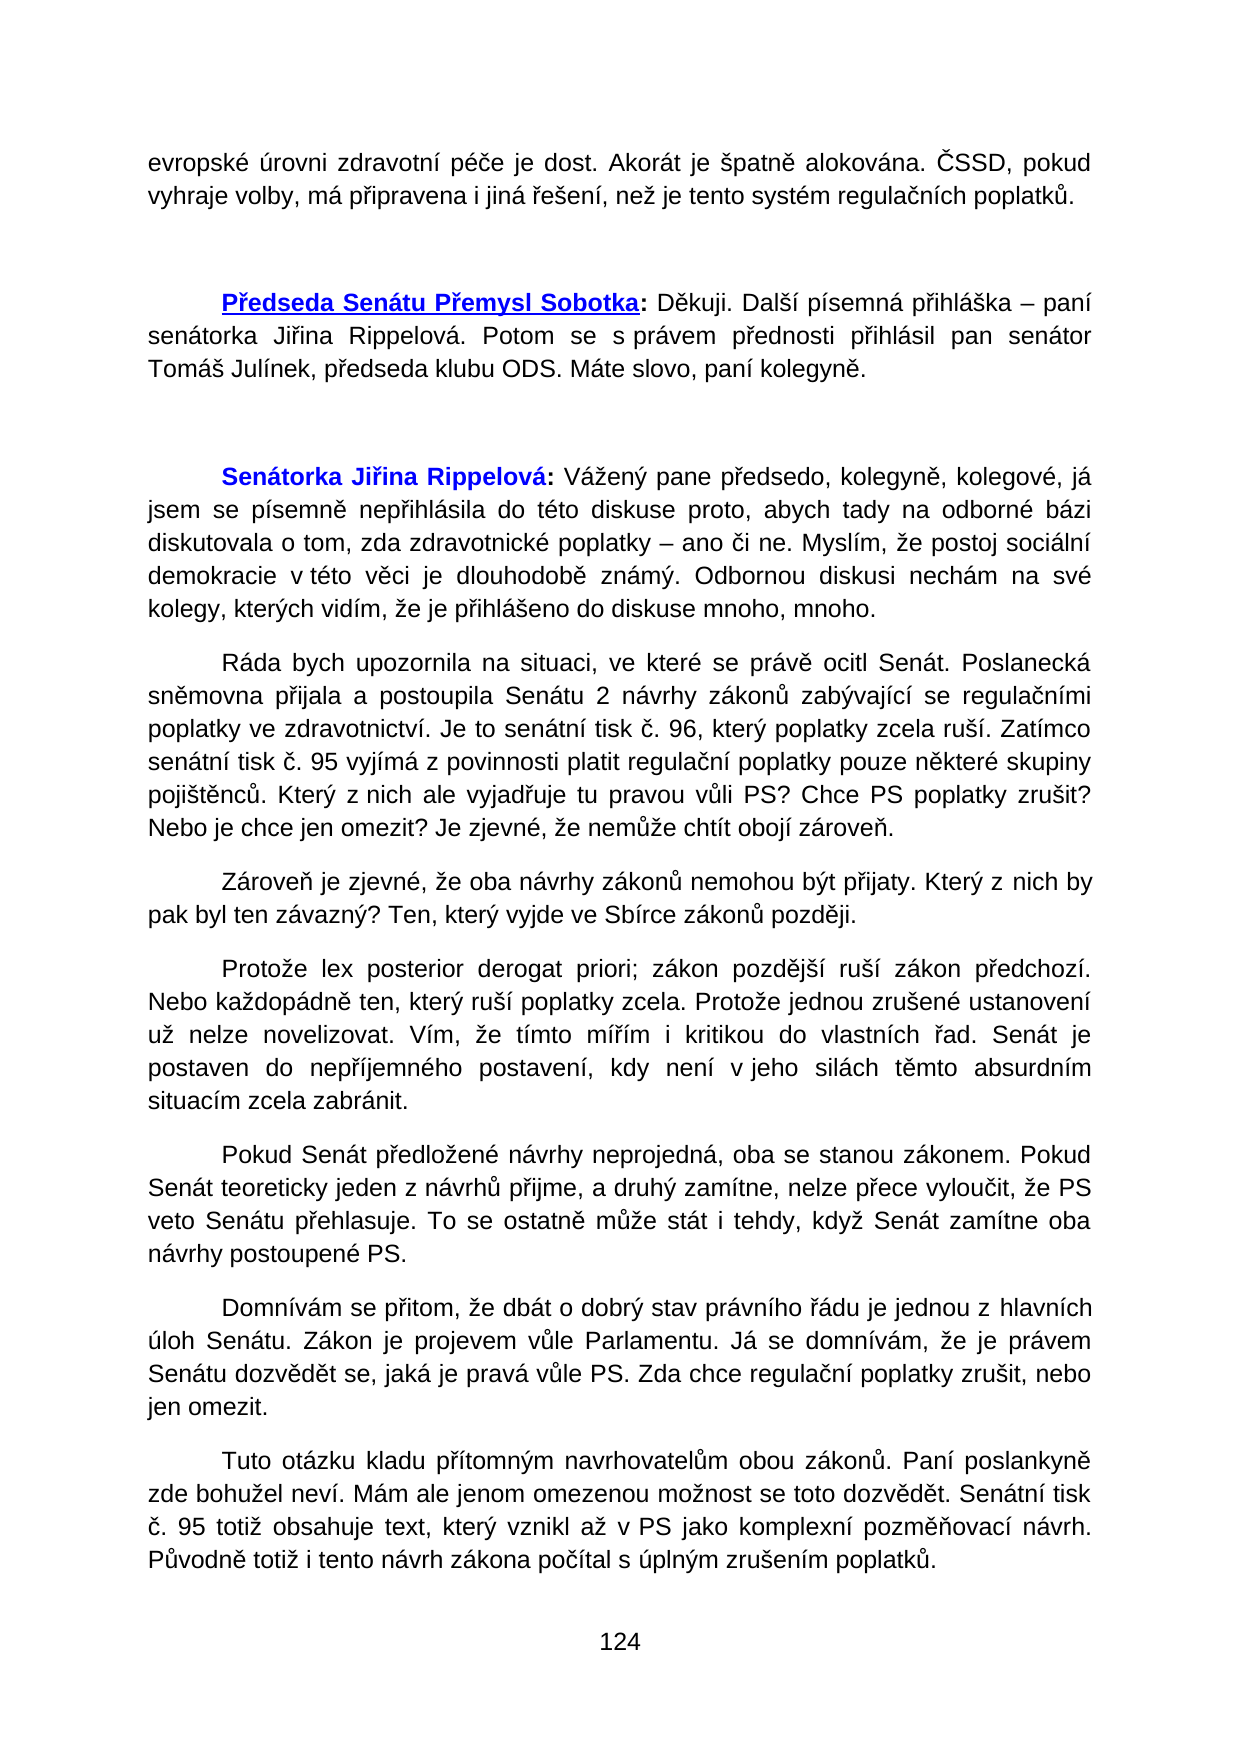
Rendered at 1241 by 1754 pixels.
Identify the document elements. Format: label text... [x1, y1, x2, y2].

text Protože lex posterior derogat priori; zákon pozdější ruší zákon předchozí. Nebo každopádně ten, který ruší poplatky zcela. Protože jednou zrušené ustanovení už nelze novelizovat. Vím, že tímto mířím i kritikou do vlastních řad. Senát je postaven do nepříjemného postavení, kdy není v jeho silách těmto absurdním situacím zcela zabránit. [148, 954, 1093, 1115]
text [148, 148, 1093, 209]
text Senátorka Jiřina Rippelová: Vážený pane předsedo, kolegyně, kolegové, já jsem se písemně nepřihlásila do této diskuse proto, abych tady na odborné bázi diskutovala o tom, zda zdravotnické poplatky – ano či ne. Myslím, že postoj sociální demokracie v této věci je dlouhodobě známý. Odbornou diskusi nechám na své kolegy, kterých vidím, že je přihlášeno do diskuse mnoho, mnoho. [148, 462, 1093, 623]
text Domnívám se přitom, že dbát o dobrý stav právního řádu je jednou z hlavních úloh Senátu. Zákon je projevem vůle Parlamentu. Já se domnívám, že je právem Senátu dozvědět se, jaká je pravá vůle PS. Zda chce regulační poplatky zrušit, nebo jen omezit. [148, 1293, 1093, 1421]
text Pokud Senát předložené návrhy neprojedná, oba se stanou zákonem. Pokud Senát teoreticky jeden z návrhů přijme, a druhý zamítne, nelze přece vyloučit, že PS veto Senátu přehlasuje. To se ostatně může stát i tehdy, když Senát zamítne oba návrhy postoupené PS. [148, 1140, 1093, 1268]
text Zároveň je zjevné, že oba návrhy zákonů nemohou být přijaty. Který z nich by pak byl ten závazný? Ten, který vyjde ve Sbírce zákonů později. [148, 867, 1093, 929]
text Ráda bych upozornila na situaci, ve které se právě ocitl Senát. Poslanecká sněmovna přijala a postoupila Senátu 2 návrhy zákonů zabývající se regulačními poplatky ve zdravotnictví. Je to senátní tisk č. 96, který poplatky zcela ruší. Zatímco senátní tisk č. 95 vyjímá z povinnosti platit regulační poplatky pouze některé skupiny pojištěnců. Který z nich ale vyjadřuje tu pravou vůli PS? Chce PS poplatky zrušit? Nebo je chce jen omezit? Je zjevné, že nemůže chtít obojí zároveň. [148, 648, 1093, 842]
text Předseda Senátu Přemysl Sobotka: Děkuji. Další písemná přihláška – paní senátorka Jiřina Rippelová. Potom se s právem přednosti přihlásil pan senátor Tomáš Julínek, předseda klubu ODS. Máte slovo, paní kolegyně. [148, 288, 1093, 383]
text Tuto otázku kladu přítomným navrhovatelům obou zákonů. Paní poslankyně zde bohužel neví. Mám ale jenom omezenou možnost se toto dozvědět. Senátní tisk č. 95 totiž obsahuje text, který vznikl až v PS jako komplexní pozměňovací návrh. Původně totiž i tento návrh zákona počítal s úplným zrušením poplatků. [148, 1446, 1093, 1573]
